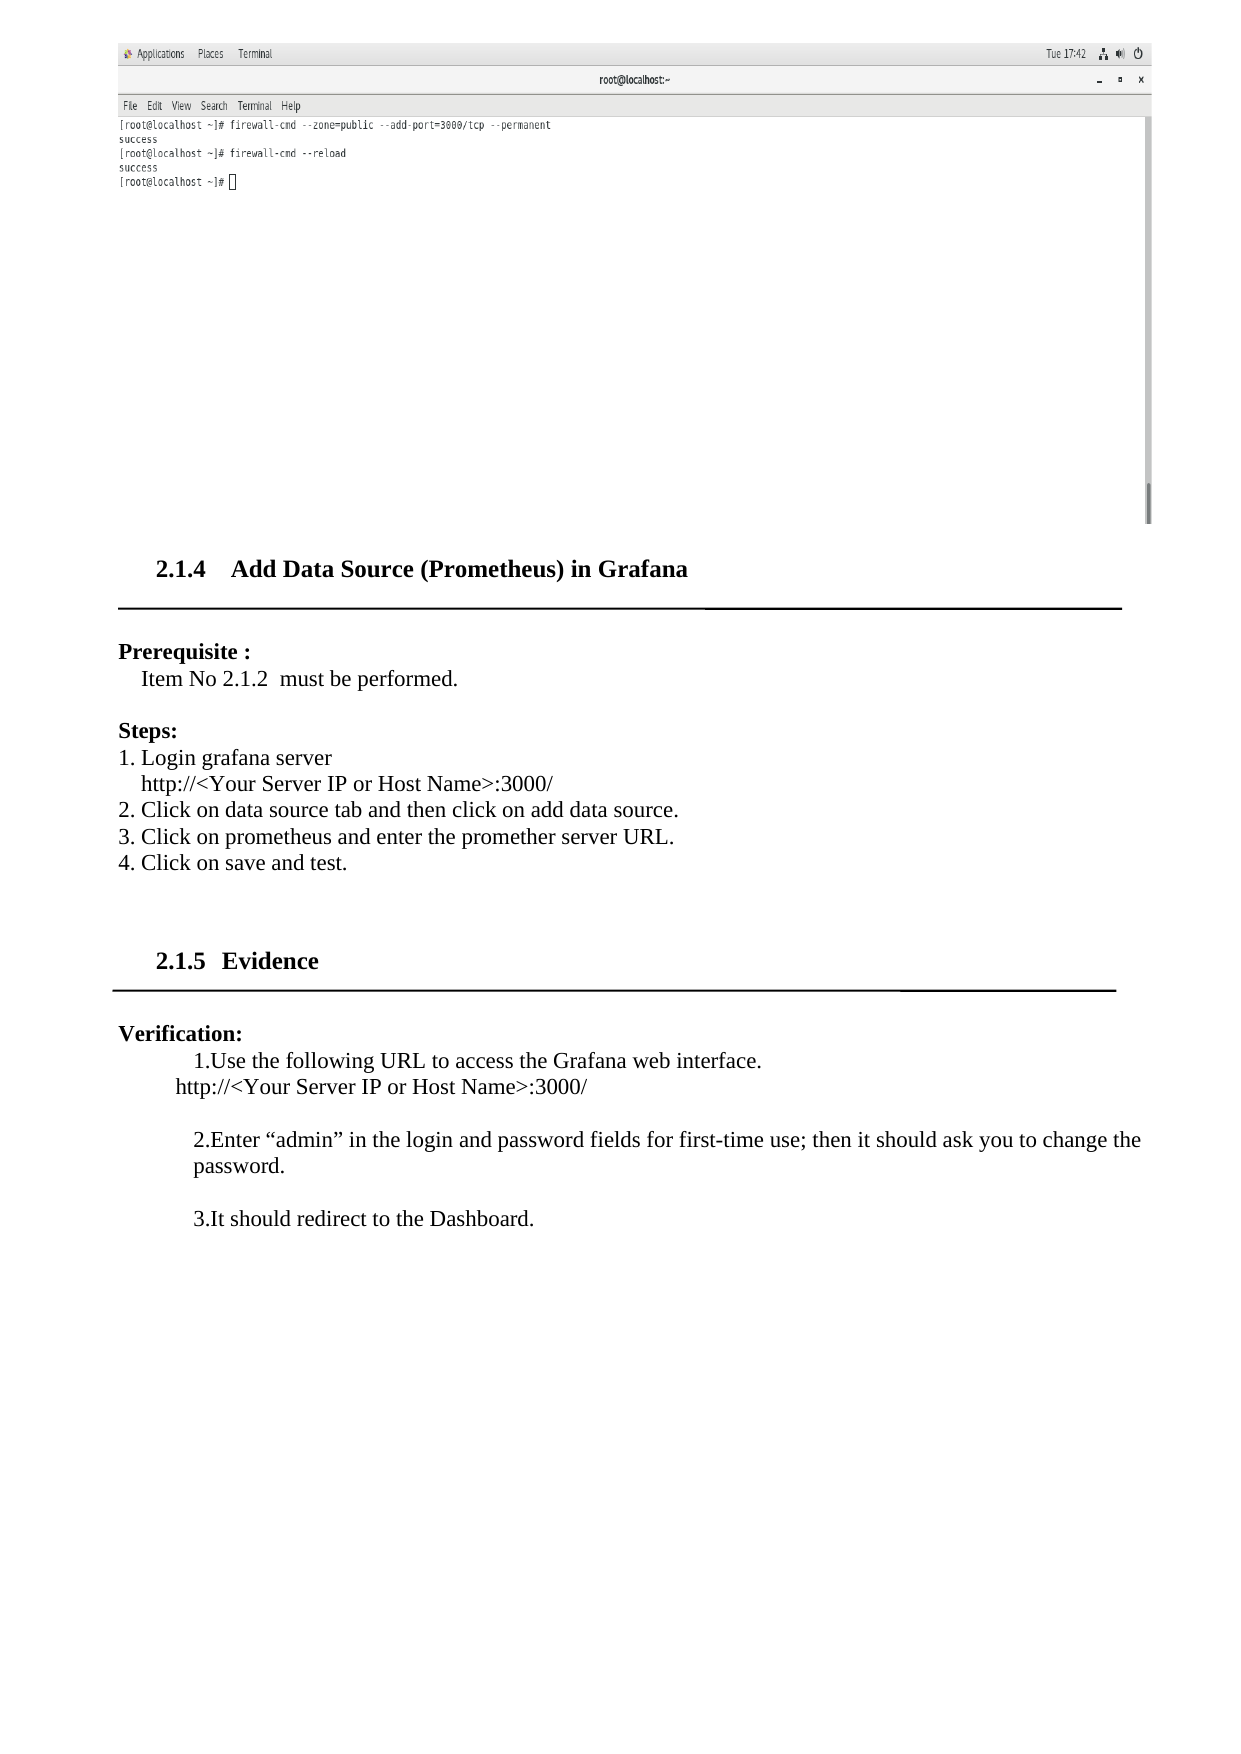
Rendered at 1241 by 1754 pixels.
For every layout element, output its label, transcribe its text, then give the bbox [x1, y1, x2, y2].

text 4. Click on save and test. [118, 849, 1152, 876]
text 1. Login grafana server [118, 744, 1152, 770]
text Steps: [118, 717, 1152, 744]
text Verification: [118, 1020, 1152, 1047]
text 2.Enter “admin” in the login and password fields for first-time use; then it should ask you to change the password. [193, 1126, 1152, 1178]
text 1.Use the following URL to access the Grafana web interface. [118, 1047, 1152, 1073]
text Prerequisite : [118, 638, 1152, 665]
text http://<Your Server IP or Host Name>:3000/ [118, 770, 1152, 796]
picture [118, 43, 1152, 524]
subtitle Evidence [156, 946, 1152, 975]
text http://<Your Server IP or Host Name>:3000/ [118, 1073, 1152, 1099]
subtitle Add Data Source (Prometheus) in Grafana [156, 554, 1152, 582]
text Item No 2.1.2 must be performed. [118, 665, 1152, 691]
text 3. Click on prometheus and enter the promether server URL. [118, 823, 1152, 849]
text 2. Click on data source tab and then click on add data source. [118, 796, 1152, 823]
text 3.It should redirect to the Dashboard. [118, 1205, 1152, 1231]
